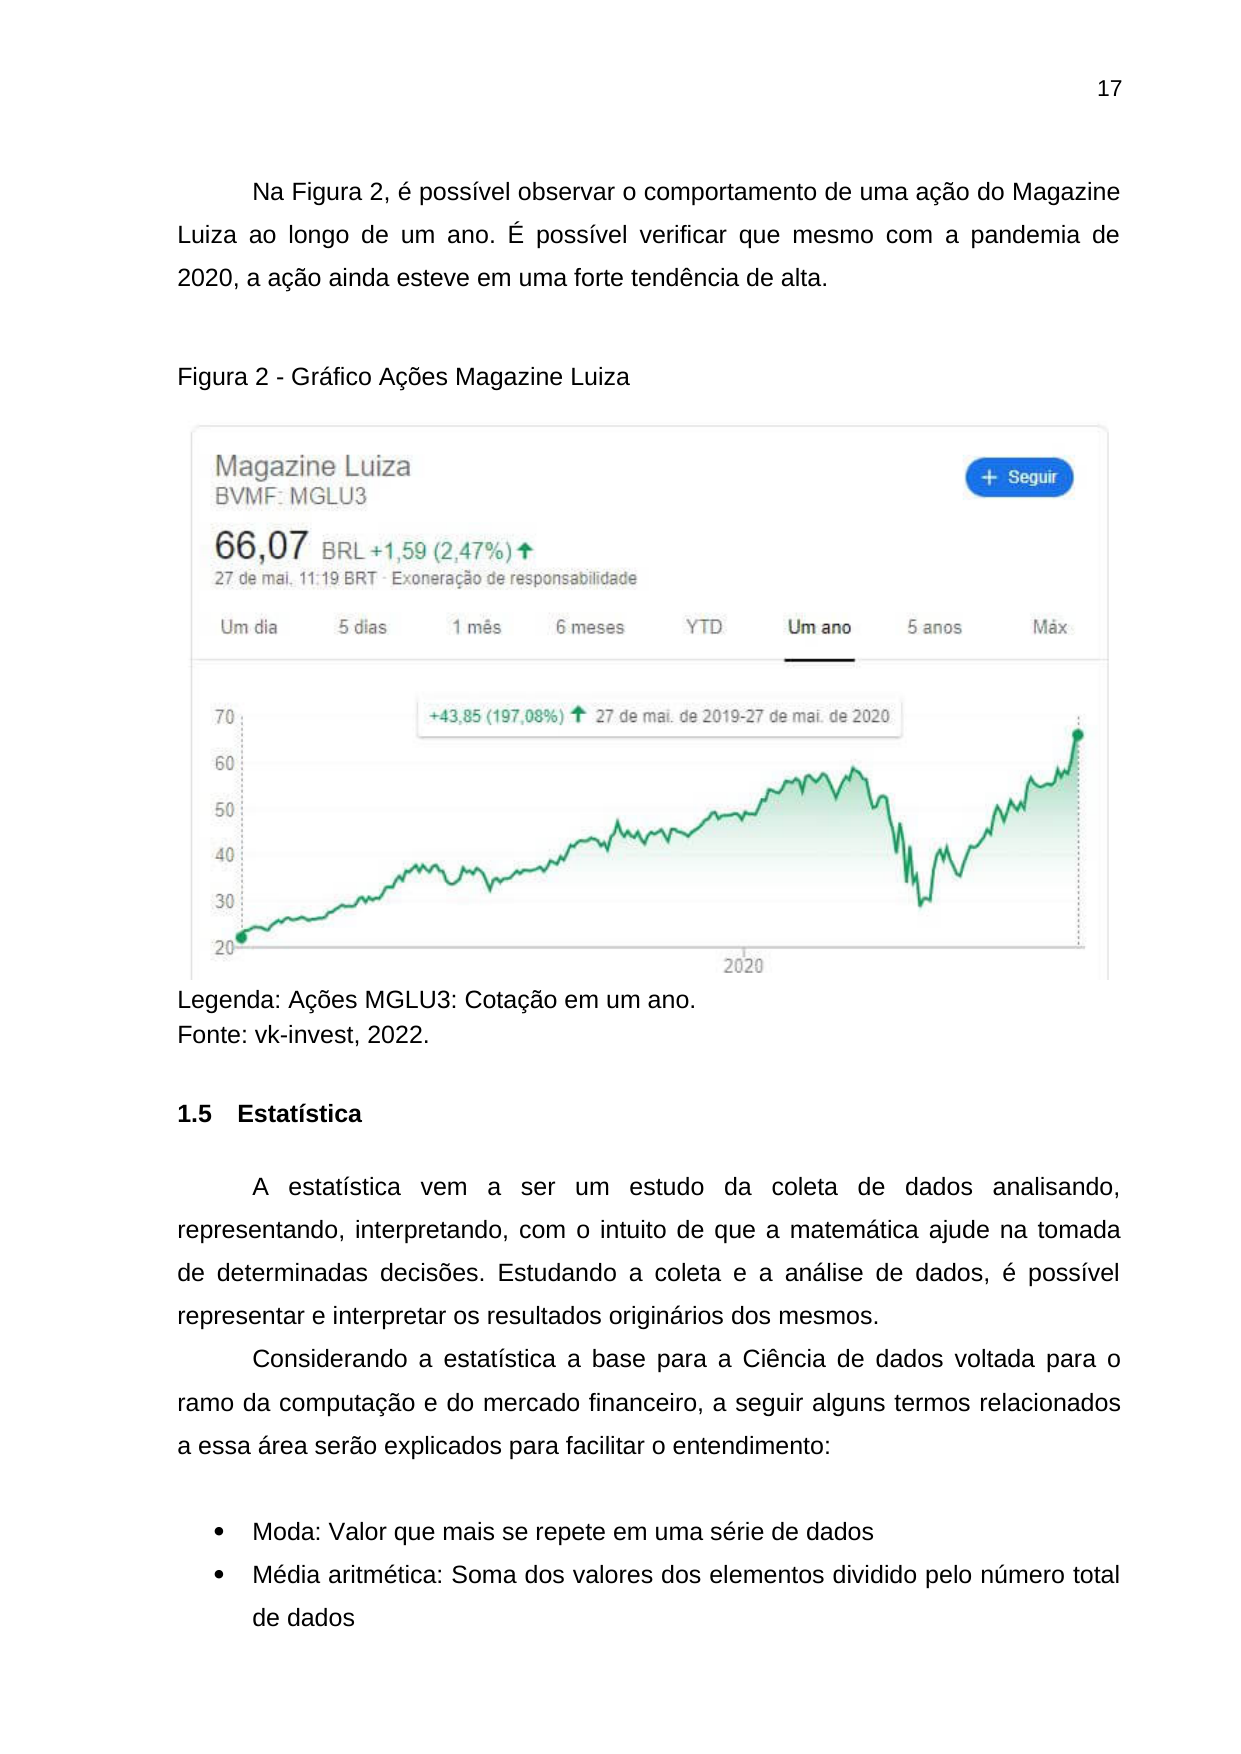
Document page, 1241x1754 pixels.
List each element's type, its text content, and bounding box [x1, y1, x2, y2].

list Moda: Valor que mais se repete em uma série de dados [214, 1517, 1122, 1546]
text Fonte: vk-invest, 2022. [177, 1020, 1122, 1049]
text Considerando a estatística a base para a Ciência de dados voltada para o ramo da computação e do mercado financeiro, a seguir alguns termos relacionados a essa área serão explicados para facilitar o entendimento: [177, 1344, 1122, 1459]
list Média aritmética: Soma dos valores dos elementos dividido pelo número total de dados [214, 1560, 1122, 1632]
text Figura 2 - Gráfico Ações Magazine Luiza [177, 361, 1122, 390]
text Na Figura 2, é possível observar o comportamento de uma ação do Magazine Luiza ao longo de um ano. É possível verificar que mesmo com a pandemia de 2020, a ação ainda esteve em uma forte tendência de alta. [177, 177, 1122, 292]
picture [177, 411, 1123, 980]
text A estatística vem a ser um estudo da coleta de dados analisando, representando, interpretando, com o intuito de que a matemática ajude na tomada de determinadas decisões. Estudando a coleta e a análise de dados, é possível representar e interpretar os resultados originários dos mesmos. [177, 1172, 1122, 1330]
text Legenda: Ações MGLU3: Cotação em um ano. [177, 985, 1122, 1014]
subtitle Estatística [177, 1098, 1122, 1127]
